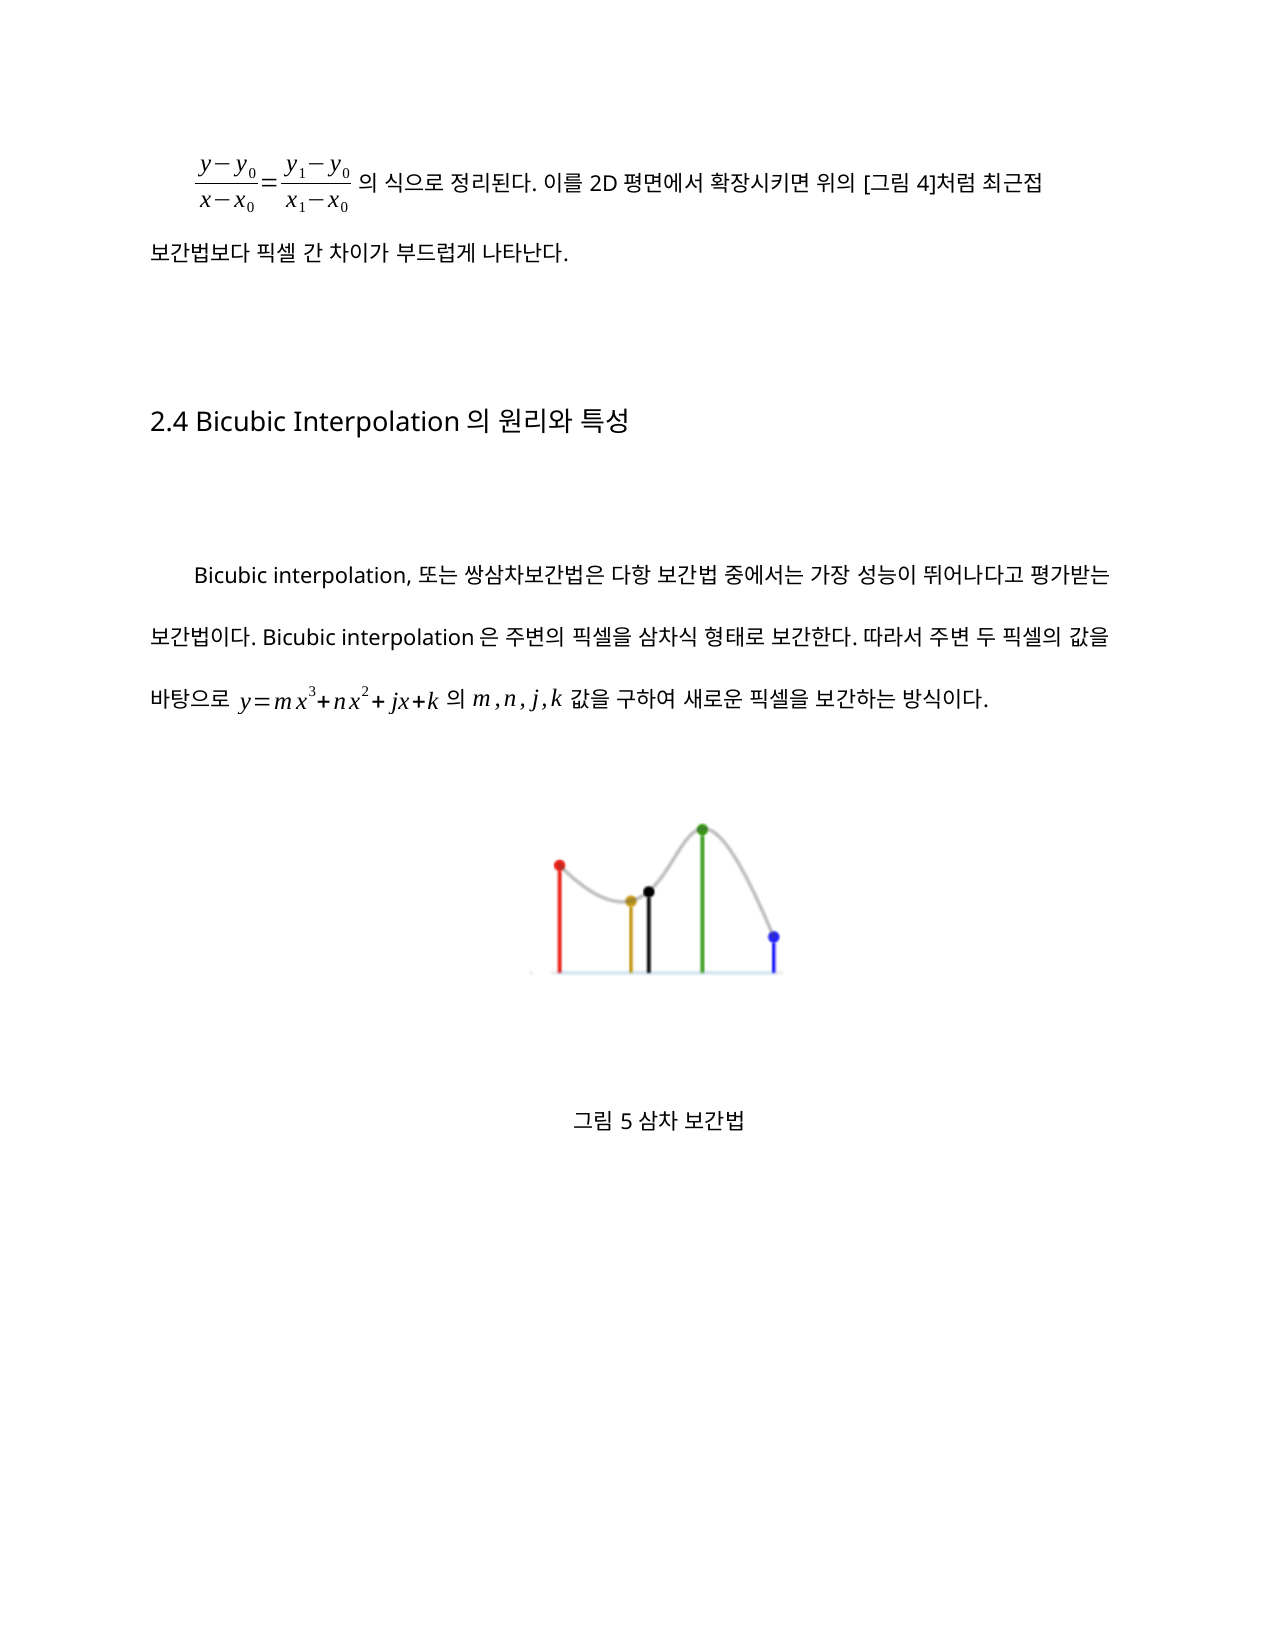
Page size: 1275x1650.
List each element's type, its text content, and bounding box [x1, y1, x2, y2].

text Bicubic interpolation, 또는 쌍삼차보간법은 다항 보간법 중에서는 가장 성능이 뛰어나다고 평가받는 보간법이다. Bicubic interpolation은 주변의 픽셀을 삼차식 형태로 보간한다. 따라서 주변 두 픽셀의 값을 바탕으로 의 값을 구하여 새로운 픽셀을 보간하는 방식이다. [150, 527, 1125, 714]
text 2.4 Bicubic Interpolation의 원리와 특성 [150, 377, 1125, 439]
picture [529, 802, 790, 986]
text 의 식으로 정리된다. 이를 2D 평면에서 확장시키면 위의 [그림 4]처럼 최근접 보간법보다 픽셀 간 차이가 부드럽게 나타난다. [150, 150, 1125, 268]
text 그림 5 삼차 보간법 [150, 1074, 1125, 1136]
